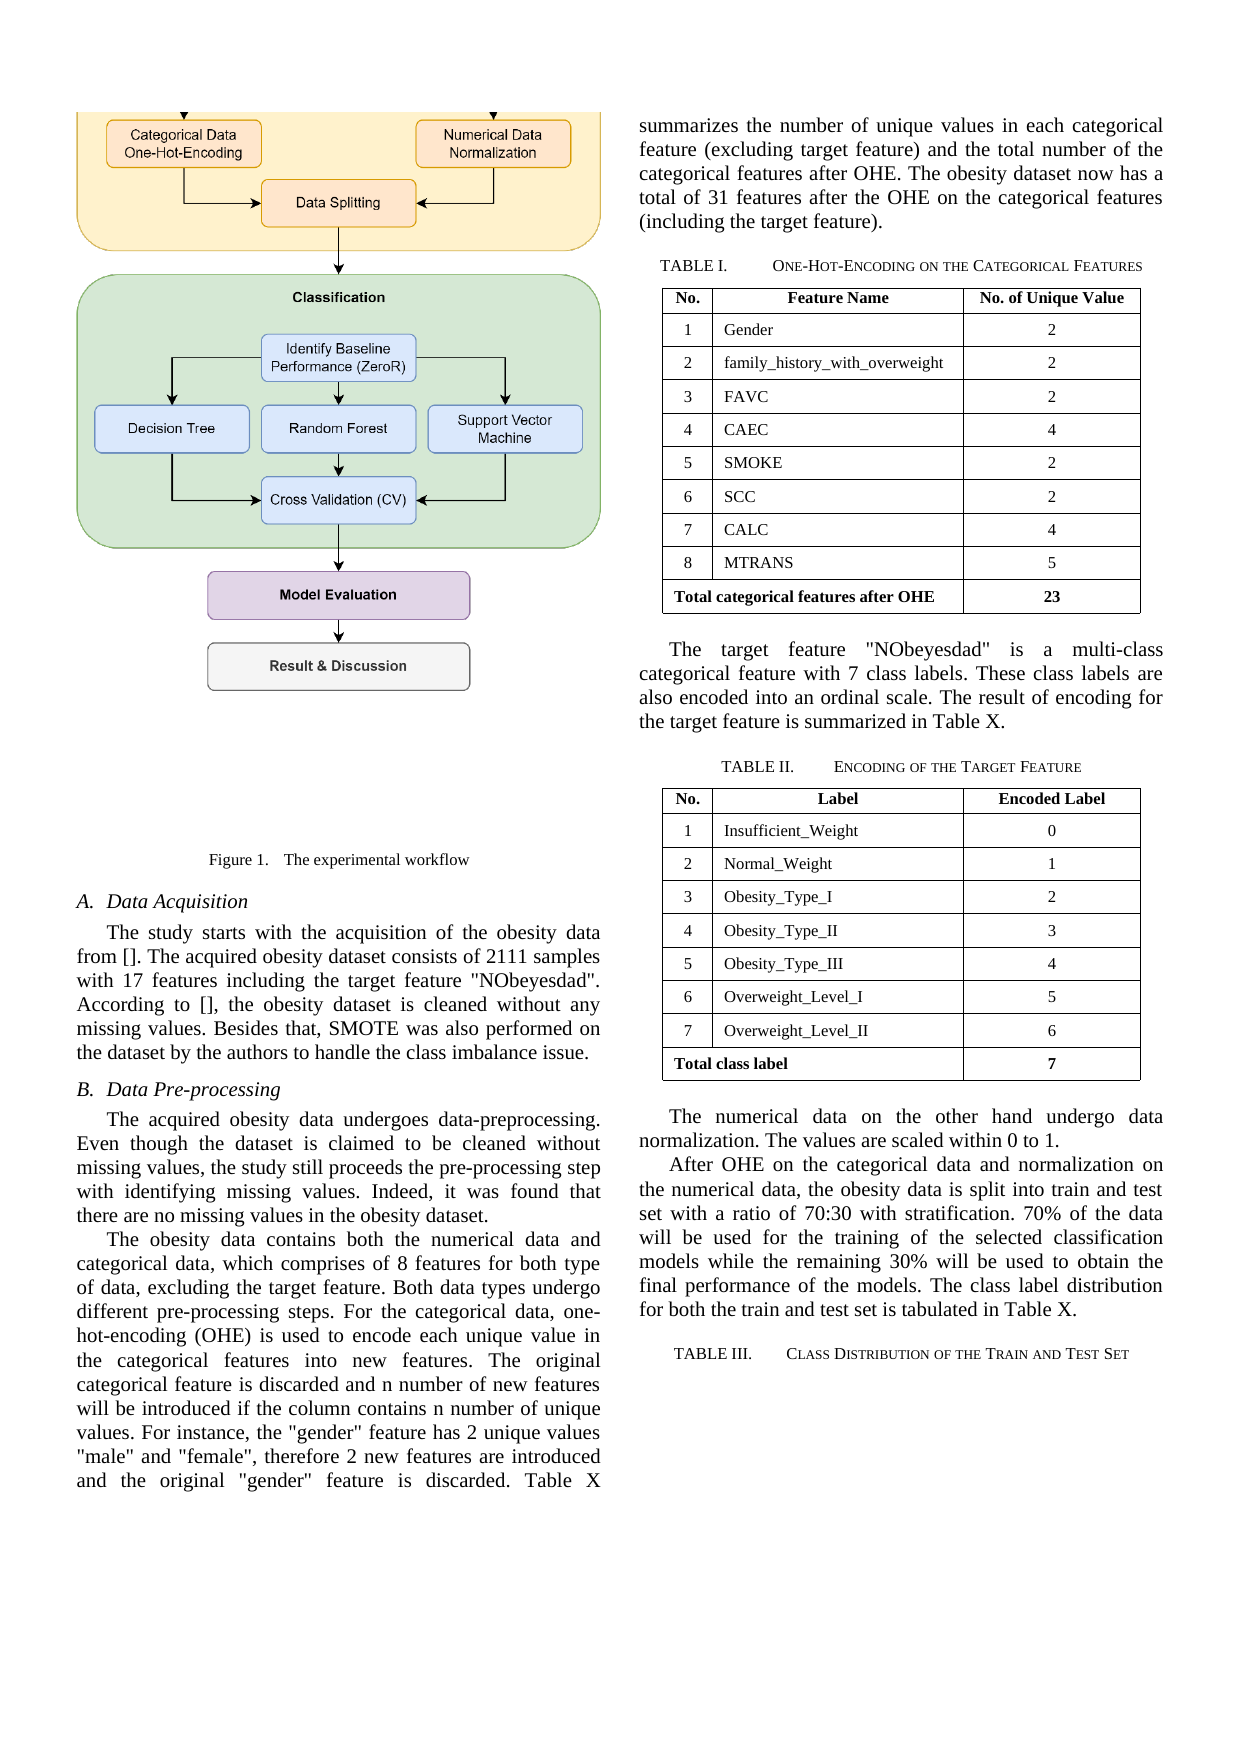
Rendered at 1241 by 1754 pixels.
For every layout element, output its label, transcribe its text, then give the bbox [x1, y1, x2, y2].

table_cell 3 [964, 914, 1140, 946]
table_cell SCC [713, 480, 963, 512]
table_cell 5 [964, 981, 1140, 1013]
table_cell 6 [663, 981, 712, 1013]
table_cell 1 [964, 848, 1140, 880]
subtitle Data Pre-processing [76, 1077, 601, 1101]
table_cell 3 [663, 881, 712, 913]
table_cell CALC [713, 514, 963, 546]
table_cell 2 [964, 380, 1140, 412]
table_cell Gender [713, 314, 963, 346]
subtitle Data Acquisition [76, 889, 601, 913]
table_cell 4 [964, 948, 1140, 980]
table_cell 2 [964, 480, 1140, 512]
table_header No. [663, 289, 712, 312]
table_cell Obesity_Type_I [713, 881, 963, 913]
table_cell 5 [663, 948, 712, 980]
table_cell 4 [663, 414, 712, 446]
table_header No. [663, 789, 712, 813]
table_cell family_history_with_overweight [713, 347, 963, 379]
table_cell 1 [663, 314, 712, 346]
table_cell 2 [663, 848, 712, 880]
text After OHE on the categorical data and normalization on the numerical data, the obesity data is split into train and test set with a ratio of 70:30 with stratification. 70% of the data will be used for the training of the selected classification models while the remaining 30% will be used to obtain the final performance of the models. The class label distribution for both the train and test set is tabulated in Table X. [639, 1152, 1164, 1321]
table_cell 2 [964, 881, 1140, 913]
table_cell Total class label [663, 1048, 963, 1080]
table_cell 23 [964, 580, 1140, 612]
table_cell 3 [663, 380, 712, 412]
table_cell Insufficient_Weight [713, 814, 963, 846]
text The target feature "NObeyesdad" is a multi-class categorical feature with 7 class labels. These class labels are also encoded into an ordinal scale. The result of encoding for the target feature is summarized in Table X. [639, 637, 1164, 733]
table_cell 7 [964, 1048, 1140, 1080]
table_cell 6 [964, 1014, 1140, 1046]
text The obesity data contains both the numerical data and categorical data, which comprises of 8 features for both type of data, excluding the target feature. Both data types undergo different pre-processing steps. For the categorical data, one-hot-encoding (OHE) is used to encode each unique value in the categorical features into new features. The original categorical feature is discarded and n number of new features will be introduced if the column contains n number of unique values. For instance, the "gender" feature has 2 unique values "male" and "female", therefore 2 new features are introduced and the original "gender" feature is discarded. Table X summarizes the number of unique values in each categorical feature (excluding target feature) and the total number of the categorical features after OHE. The obesity dataset now has a total of 31 features after the OHE on the categorical features (including the target feature). [76, 1227, 601, 1492]
table_header Feature Name [713, 289, 963, 312]
table_cell 1 [663, 814, 712, 846]
table_cell Overweight_Level_I [713, 981, 963, 1013]
table_cell CAEC [713, 414, 963, 446]
text Class Distribution of the Train and Test Set [639, 1346, 1164, 1363]
text The study starts with the acquisition of the obesity data from []. The acquired obesity dataset consists of 2111 samples with 17 features including the target feature "NObeyesdad". According to [], the obesity dataset is cleaned without any missing values. Besides that, SMOTE was also performed on the dataset by the authors to handle the class imbalance issue. [76, 920, 601, 1064]
table_cell 7 [663, 1014, 712, 1046]
table_cell 2 [964, 447, 1140, 479]
table_cell 8 [663, 547, 712, 579]
table_cell 4 [964, 414, 1140, 446]
table_header Encoded Label [964, 789, 1140, 813]
table_cell MTRANS [713, 547, 963, 579]
text Encoding of the Target Feature [639, 758, 1164, 776]
table_cell 4 [964, 514, 1140, 546]
table_header Label [713, 789, 963, 813]
text The experimental workflow [76, 849, 601, 868]
table_cell Obesity_Type_III [713, 948, 963, 980]
table_cell 0 [964, 814, 1140, 846]
table_cell FAVC [713, 380, 963, 412]
table_cell 4 [663, 914, 712, 946]
table_cell Normal_Weight [713, 848, 963, 880]
table_cell 6 [663, 480, 712, 512]
table_header No. of Unique Value [964, 289, 1140, 312]
table_cell Total categorical features after OHE [663, 580, 963, 612]
table_cell 7 [663, 514, 712, 546]
table_cell 2 [663, 347, 712, 379]
table_cell Overweight_Level_II [713, 1014, 963, 1046]
text The obesity data contains both the numerical data and categorical data, which comprises of 8 features for both type of data, excluding the target feature. Both data types undergo different pre-processing steps. For the categorical data, one-hot-encoding (OHE) is used to encode each unique value in the categorical features into new features. The original categorical feature is discarded and n number of new features will be introduced if the column contains n number of unique values. For instance, the "gender" feature has 2 unique values "male" and "female", therefore 2 new features are introduced and the original "gender" feature is discarded. Table X summarizes the number of unique values in each categorical feature (excluding target feature) and the total number of the categorical features after OHE. The obesity dataset now has a total of 31 features after the OHE on the categorical features (including the target feature). [639, 112, 1164, 233]
text The acquired obesity data undergoes data-preprocessing. Even though the dataset is claimed to be cleaned without missing values, the study still proceeds the pre-processing step with identifying missing values. Indeed, it was found that there are no missing values in the obesity dataset. [76, 1107, 601, 1227]
text The numerical data on the other hand undergo data normalization. The values are scaled within 0 to 1. [639, 1104, 1164, 1152]
table_cell 5 [663, 447, 712, 479]
text One-Hot-Encoding on the Categorical Features [639, 258, 1164, 275]
table_cell 5 [964, 547, 1140, 579]
table_cell 2 [964, 314, 1140, 346]
table_cell SMOKE [713, 447, 963, 479]
table_cell Obesity_Type_II [713, 914, 963, 946]
table_cell 2 [964, 347, 1140, 379]
picture [76, 112, 602, 692]
